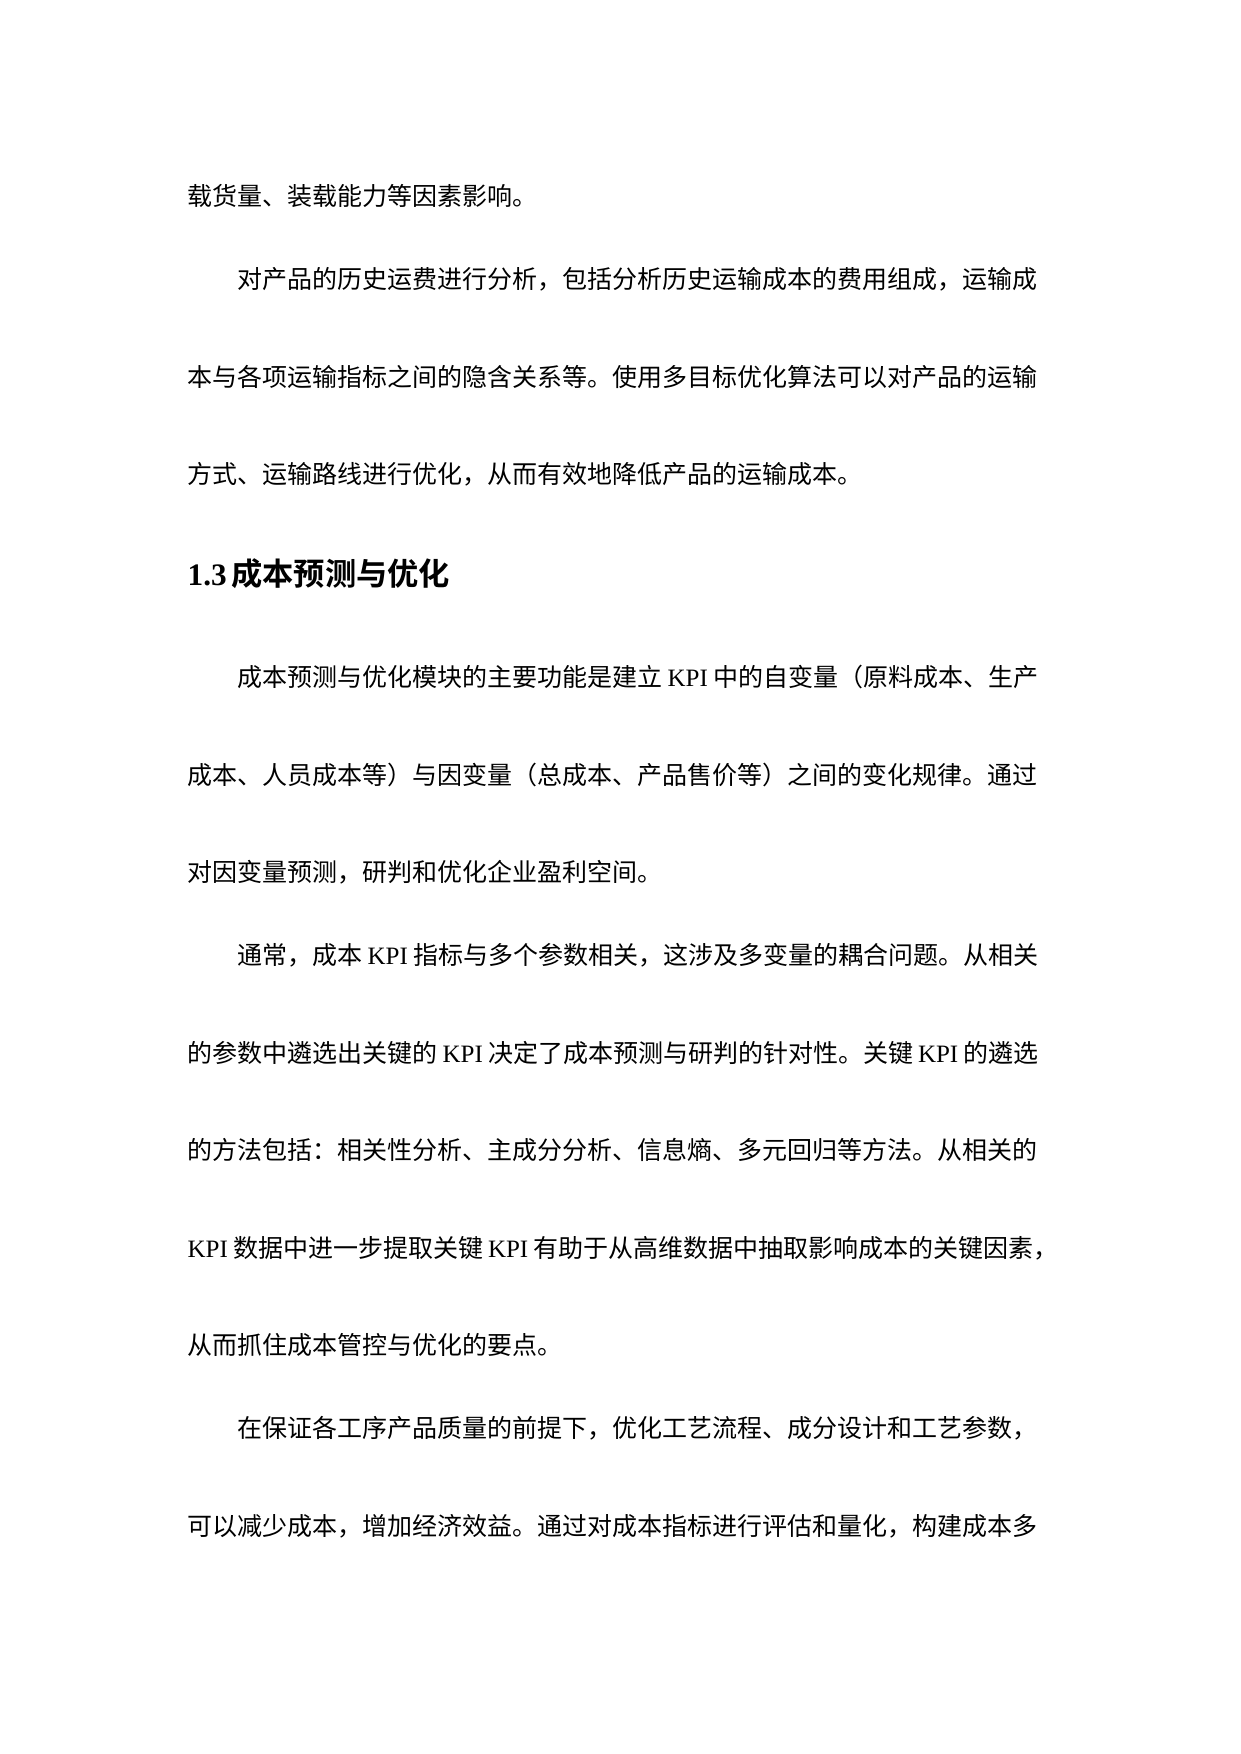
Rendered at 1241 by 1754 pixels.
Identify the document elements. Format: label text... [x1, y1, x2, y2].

text 成本预测与优化模块的主要功能是建立KPI中的自变量（原料成本、生产成本、人员成本等）与因变量（总成本、产品售价等）之间的变化规律。通过对因变量预测，研判和优化企业盈利空间。 [187, 643, 1053, 903]
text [187, 162, 1053, 227]
text 通常，成本KPI指标与多个参数相关，这涉及多变量的耦合问题。从相关的参数中遴选出关键的KPI决定了成本预测与研判的针对性。关键KPI的遴选的方法包括：相关性分析、主成分分析、信息熵、多元回归等方法。从相关的KPI数据中进一步提取关键KPI有助于从高维数据中抽取影响成本的关键因素，从而抓住成本管控与优化的要点。 [187, 921, 1053, 1376]
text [187, 1394, 1053, 1557]
subtitle 成本预测与优化 [187, 539, 1053, 604]
text 对产品的历史运费进行分析，包括分析历史运输成本的费用组成，运输成本与各项运输指标之间的隐含关系等。使用多目标优化算法可以对产品的运输方式、运输路线进行优化，从而有效地降低产品的运输成本。 [187, 245, 1053, 505]
